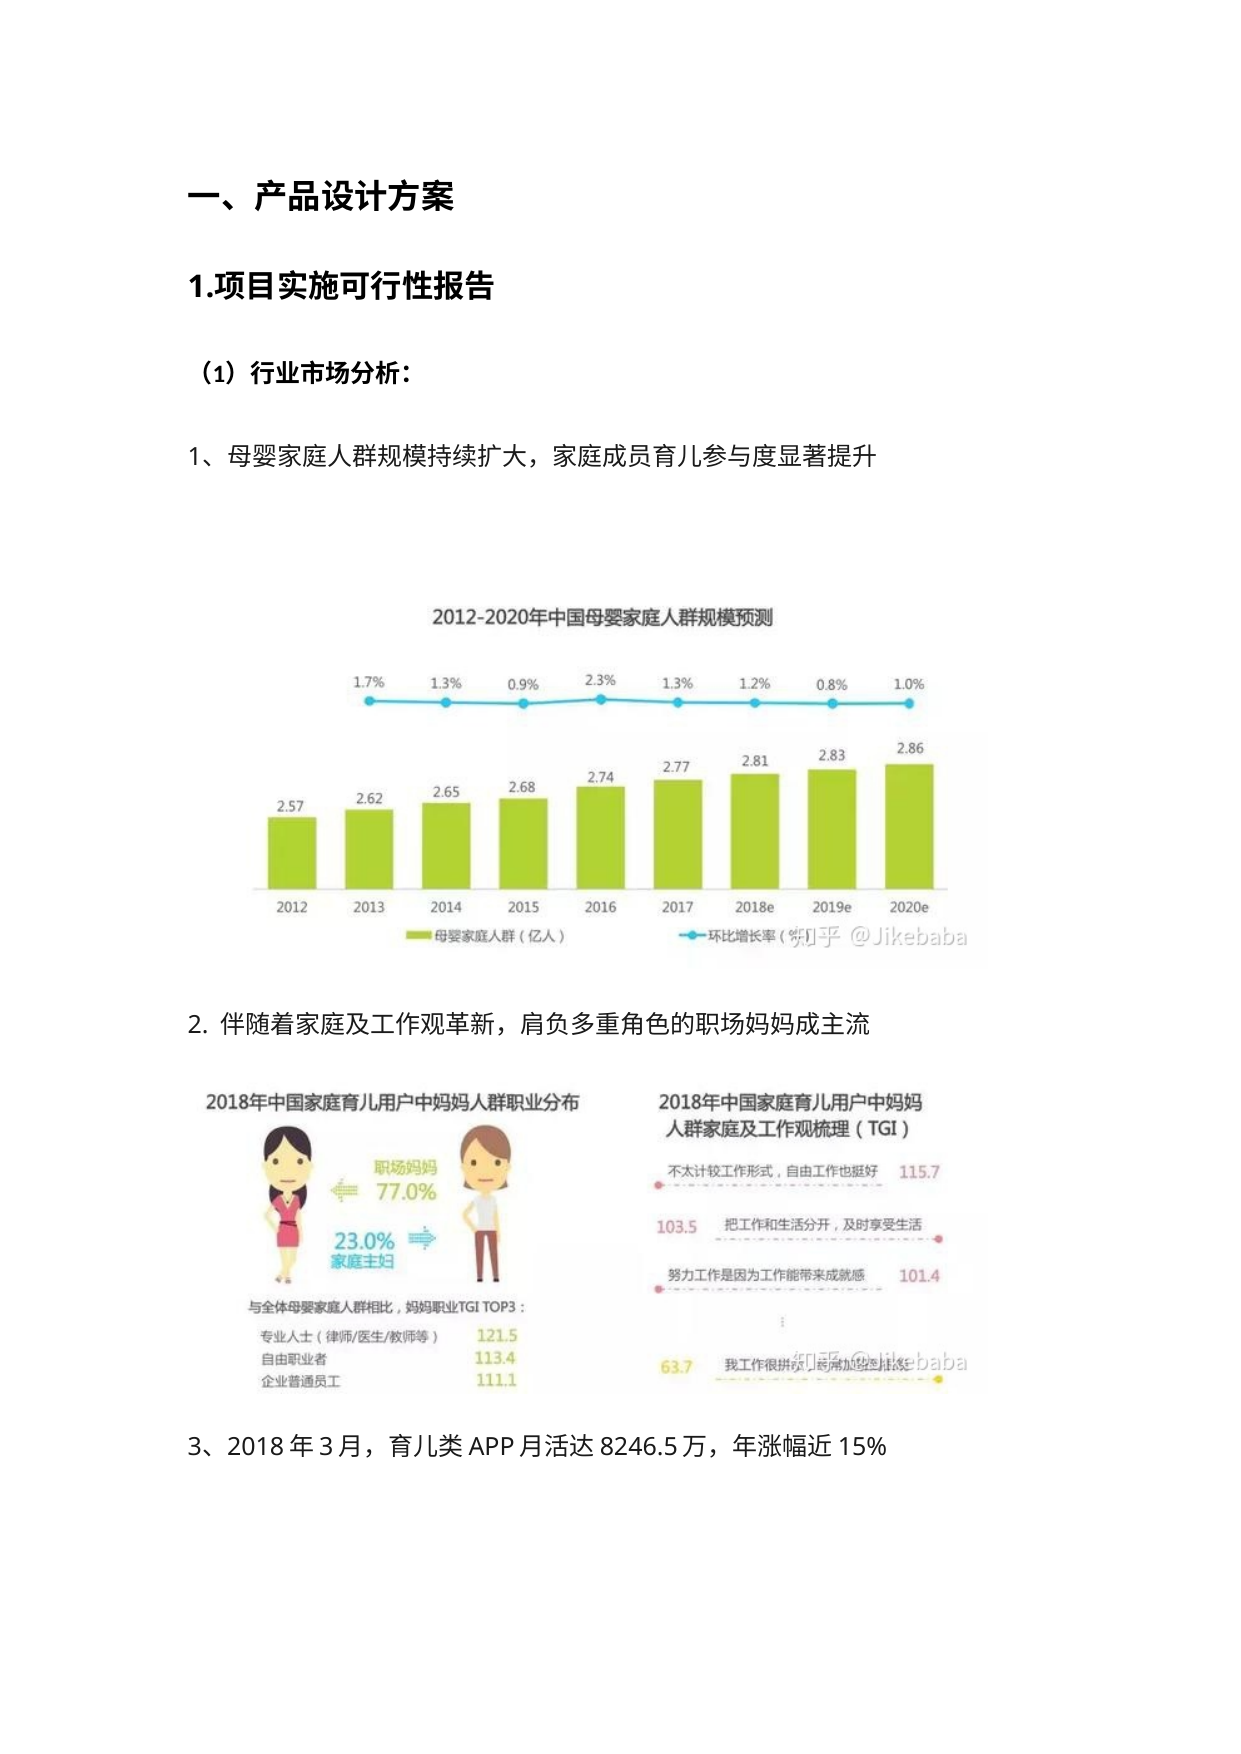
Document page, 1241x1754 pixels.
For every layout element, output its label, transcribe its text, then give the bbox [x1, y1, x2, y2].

picture [187, 1073, 988, 1394]
list 1.项目实施可行性报告 [187, 251, 1053, 316]
list （1）行业市场分析： [187, 339, 1053, 404]
list 母婴家庭人群规模持续扩大，家庭成员育儿参与度显著提升 [187, 422, 1053, 487]
list 产品设计方案 [187, 162, 1053, 227]
list 伴随着家庭及工作观革新，肩负多重角色的职场妈妈成主流 [187, 990, 1053, 1055]
picture [187, 587, 988, 969]
list 3、2018年3月，育儿类APP月活达8246.5万，年涨幅近15% [187, 1412, 1053, 1477]
